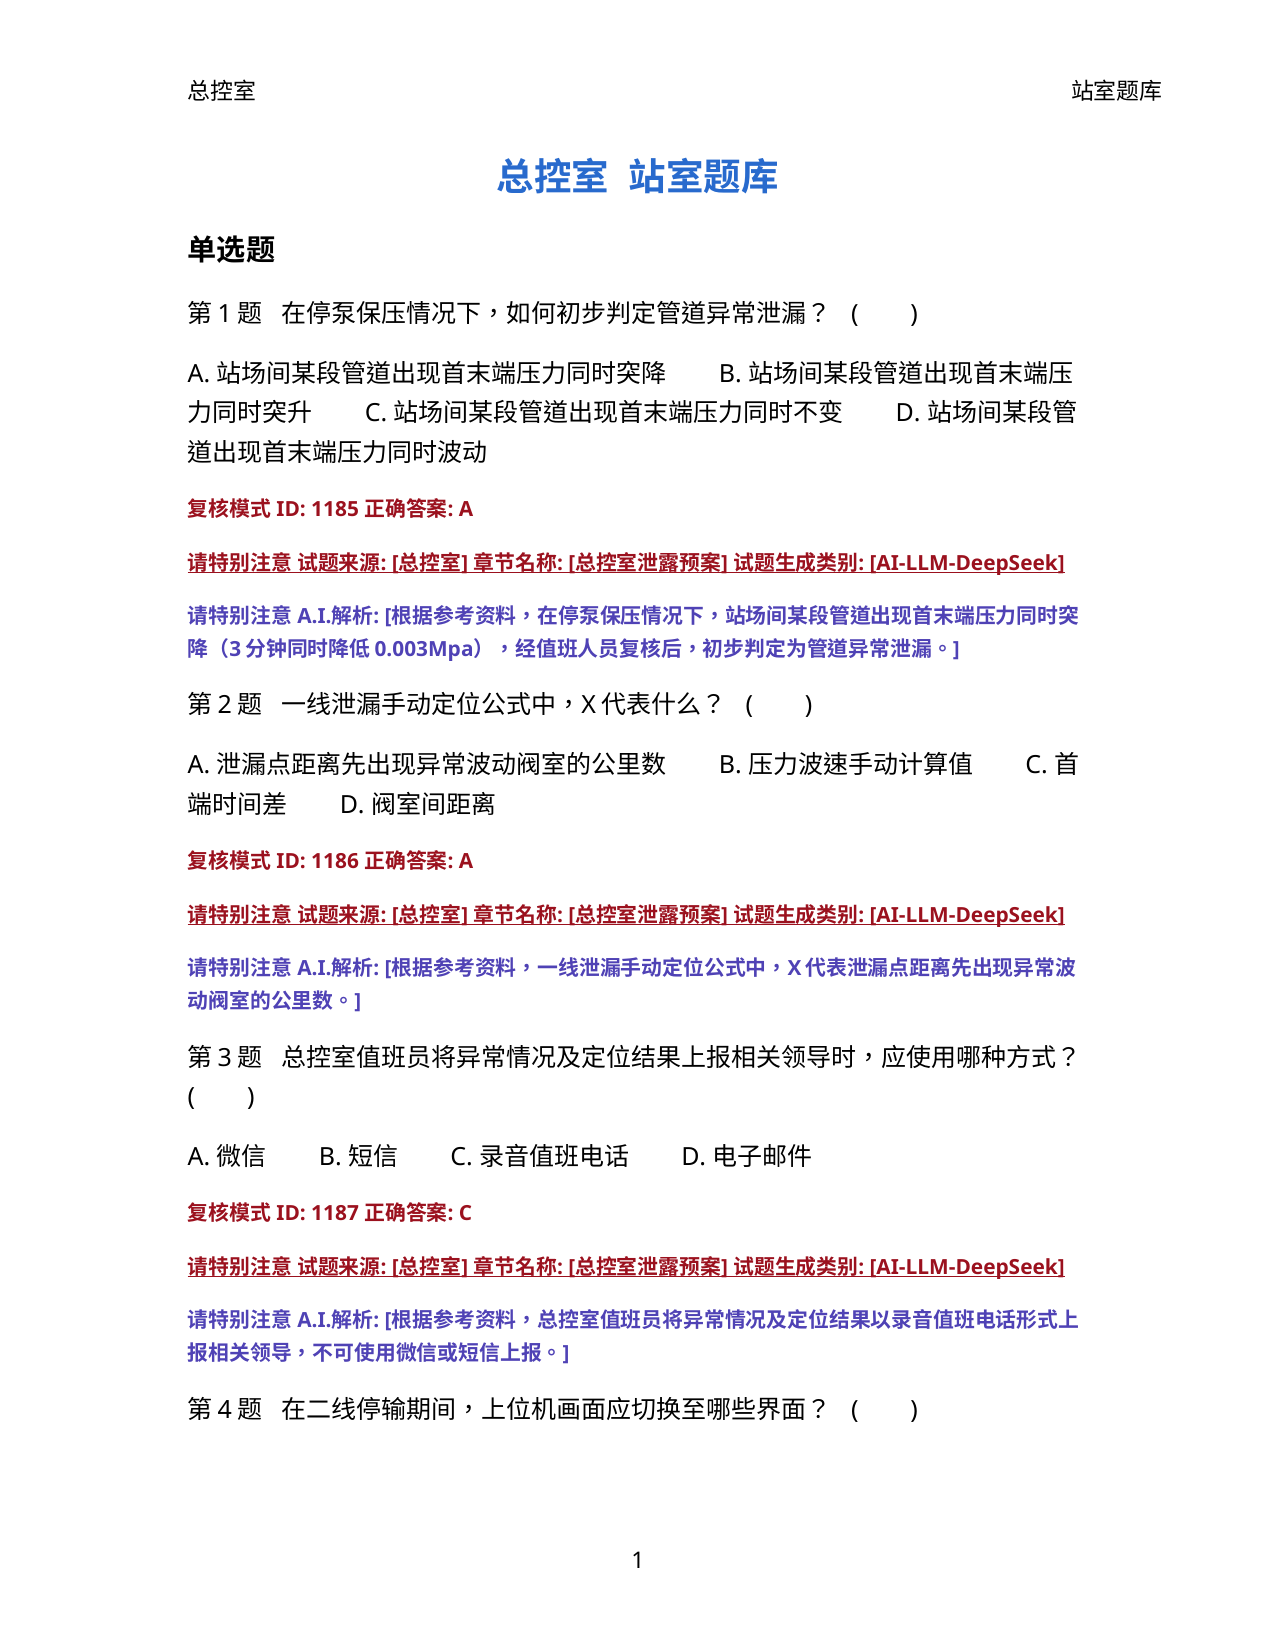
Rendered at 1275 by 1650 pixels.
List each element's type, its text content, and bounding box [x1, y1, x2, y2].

text 请特别注意 试题来源: [总控室] 章节名称: [总控室泄露预案] 试题生成类别: [AI-LLM-DeepSeek] [187, 900, 1087, 928]
text 复核模式 ID: 1187 正确答案: C [187, 1198, 1087, 1227]
text 第2题 一线泄漏手动定位公式中，X代表什么？ ( ) [187, 687, 1087, 721]
text 单选题 [187, 229, 1087, 269]
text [187, 1252, 1087, 1280]
text 请特别注意 试题来源: [总控室] 章节名称: [总控室泄露预案] 试题生成类别: [AI-LLM-DeepSeek] [187, 548, 1087, 576]
text 第4题 在二线停输期间，上位机画面应切换至哪些界面？ ( ) [187, 1391, 1087, 1425]
text 第1题 在停泵保压情况下，如何初步判定管道异常泄漏？ ( ) [187, 296, 1087, 330]
text A. 泄漏点距离先出现异常波动阀室的公里数 B. 压力波速手动计算值 C. 首端时间差 D. 阀室间距离 [187, 747, 1087, 820]
text 总控室 站室题库 [187, 150, 1087, 201]
text 请特别注意 A.I.解析: [根据参考资料，总控室值班员将异常情况及定位结果以录音值班电话形式上报相关领导，不可使用微信或短信上报。] [187, 1305, 1087, 1366]
text 第3题 总控室值班员将异常情况及定位结果上报相关领导时，应使用哪种方式？ ( ) [187, 1039, 1087, 1112]
text A. 站场间某段管道出现首末端压力同时突降 B. 站场间某段管道出现首末端压力同时突升 C. 站场间某段管道出现首末端压力同时不变 D. 站场间某段管道出现首末端压力同时波动 [187, 356, 1087, 468]
text 请特别注意 A.I.解析: [根据参考资料，一线泄漏手动定位公式中，X代表泄漏点距离先出现异常波动阀室的公里数。] [187, 953, 1087, 1014]
text 复核模式 ID: 1186 正确答案: A [187, 846, 1087, 875]
text A. 微信 B. 短信 C. 录音值班电话 D. 电子邮件 [187, 1138, 1087, 1172]
text 复核模式 ID: 1185 正确答案: A [187, 494, 1087, 523]
text 请特别注意 A.I.解析: [根据参考资料，在停泵保压情况下，站场间某段管道出现首末端压力同时突降（3分钟同时降低0.003Mpa），经值班人员复核后，初步判定为管道异常泄漏。] [187, 601, 1087, 662]
